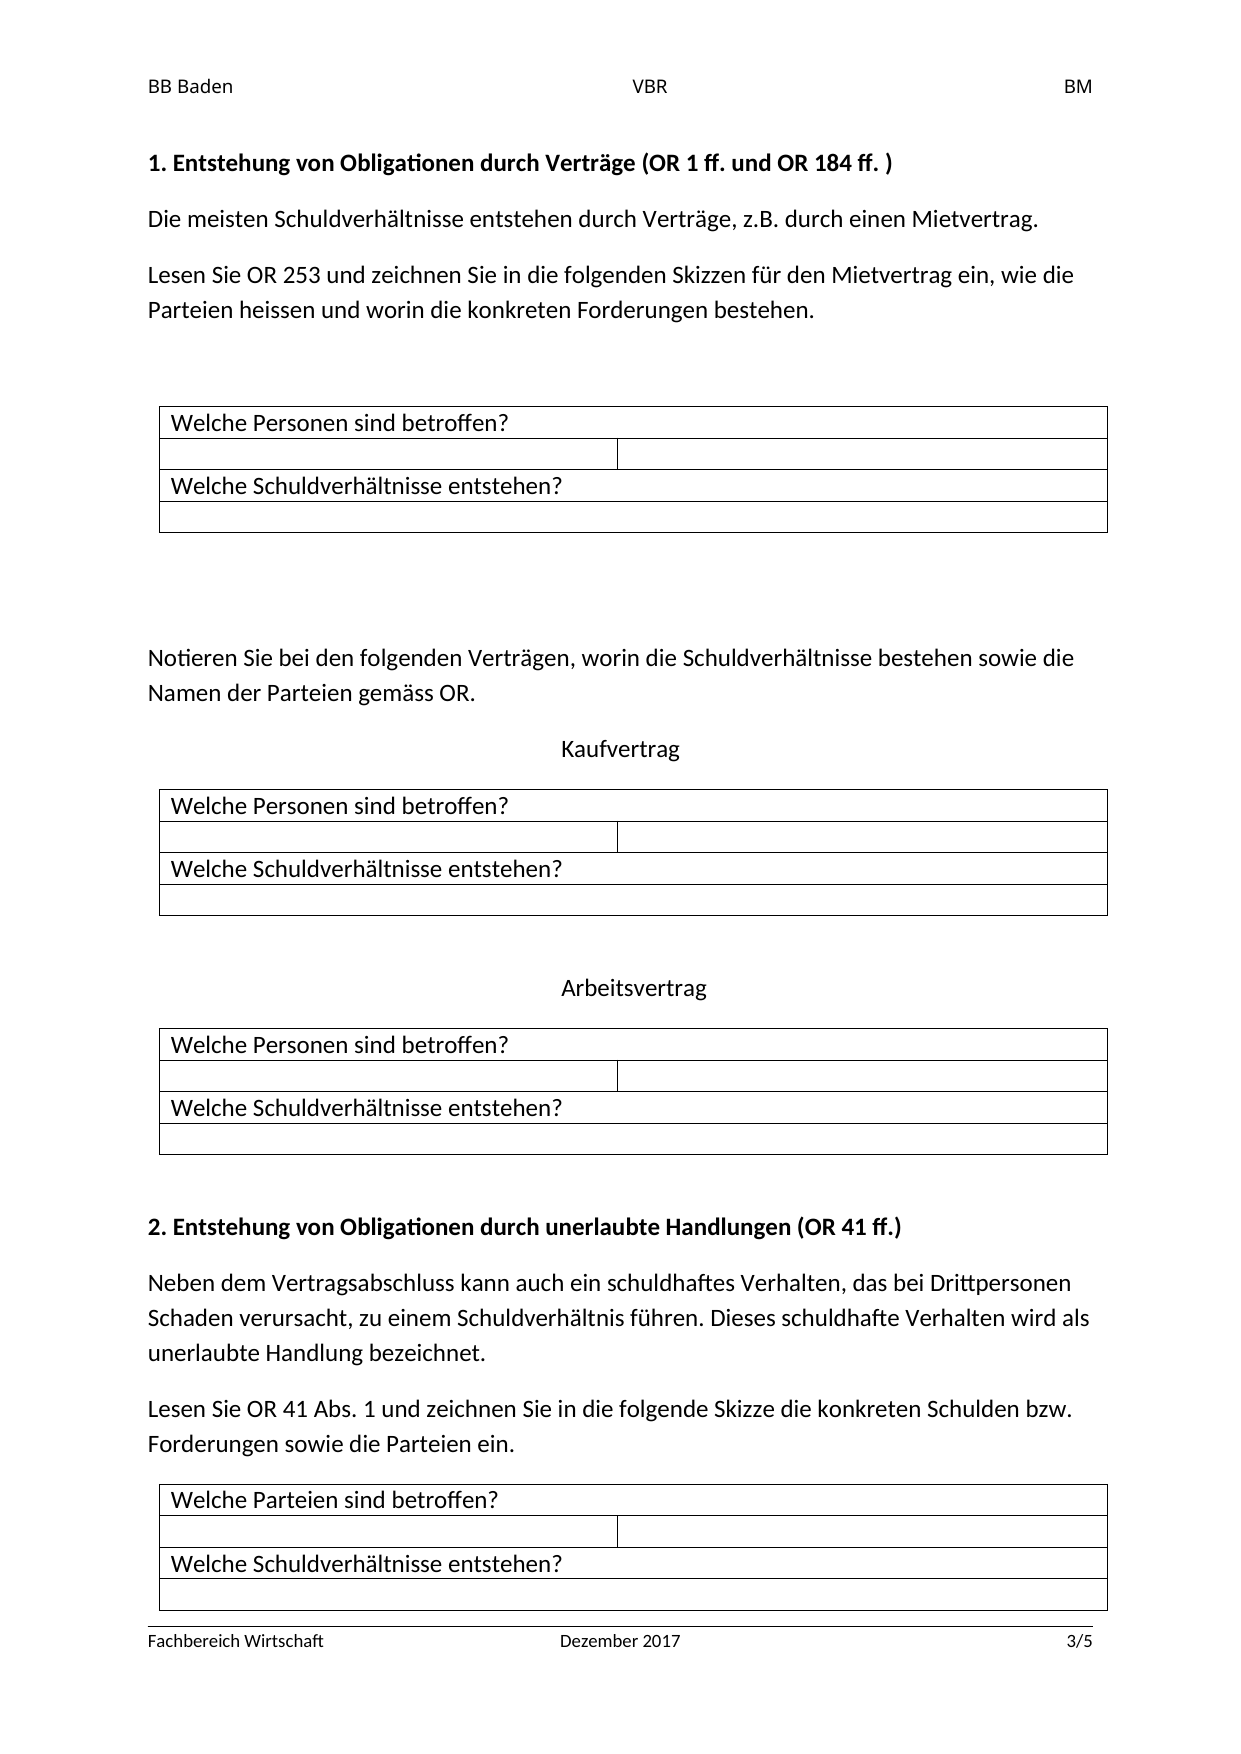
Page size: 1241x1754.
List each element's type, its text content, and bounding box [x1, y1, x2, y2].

table_cell [160, 822, 617, 852]
table_cell [618, 439, 1107, 469]
table_cell [160, 439, 617, 469]
text 1. Entstehung von Obligationen durch Verträge (OR 1 ff. und OR 184 ff. ) [148, 148, 1093, 178]
table_header Welche Personen sind betroffen? [160, 407, 1107, 437]
text Arbeitsvertrag [148, 972, 1093, 1003]
text Neben dem Vertragsabschluss kann auch ein schuldhaftes Verhalten, das bei Drittpersonen Schaden verursacht, zu einem Schuldverhältnis führen. Dieses schuldhafte Verhalten wird als unerlaubte Handlung bezeichnet. [148, 1267, 1093, 1367]
text Die meisten Schuldverhältnisse entstehen durch Verträge, z.B. durch einen Mietvertrag. [148, 203, 1093, 234]
table_cell Welche Schuldverhältnisse entstehen? [160, 853, 1107, 884]
table_header Welche Parteien sind betroffen? [160, 1485, 1107, 1515]
table_cell Welche Schuldverhältnisse entstehen? [160, 1092, 1107, 1123]
text Notieren Sie bei den folgenden Verträgen, worin die Schuldverhältnisse bestehen sowie die Namen der Parteien gemäss OR. [148, 642, 1093, 708]
table_cell [618, 1061, 1107, 1091]
text Lesen Sie OR 253 und zeichnen Sie in die folgenden Skizzen für den Mietvertrag ein, wie die Parteien heissen und worin die konkreten Forderungen bestehen. [148, 259, 1093, 325]
table_cell [160, 1579, 1107, 1610]
table_cell [160, 1061, 617, 1091]
table_header Welche Personen sind betroffen? [160, 790, 1107, 821]
text Lesen Sie OR 41 Abs. 1 und zeichnen Sie in die folgende Skizze die konkreten Schulden bzw. Forderungen sowie die Parteien ein. [148, 1393, 1093, 1458]
table_cell [160, 885, 1107, 915]
text 2. Entstehung von Obligationen durch unerlaubte Handlungen (OR 41 ff.) [148, 1211, 1093, 1242]
table_cell [160, 1516, 617, 1547]
table_header Welche Personen sind betroffen? [160, 1029, 1107, 1059]
table_cell [160, 1124, 1107, 1154]
table_cell [618, 1516, 1107, 1547]
table_cell [618, 822, 1107, 852]
text Kaufvertrag [148, 733, 1093, 764]
table_cell Welche Schuldverhältnisse entstehen? [160, 470, 1107, 501]
table_cell Welche Schuldverhältnisse entstehen? [160, 1548, 1107, 1578]
table_cell [160, 502, 1107, 532]
